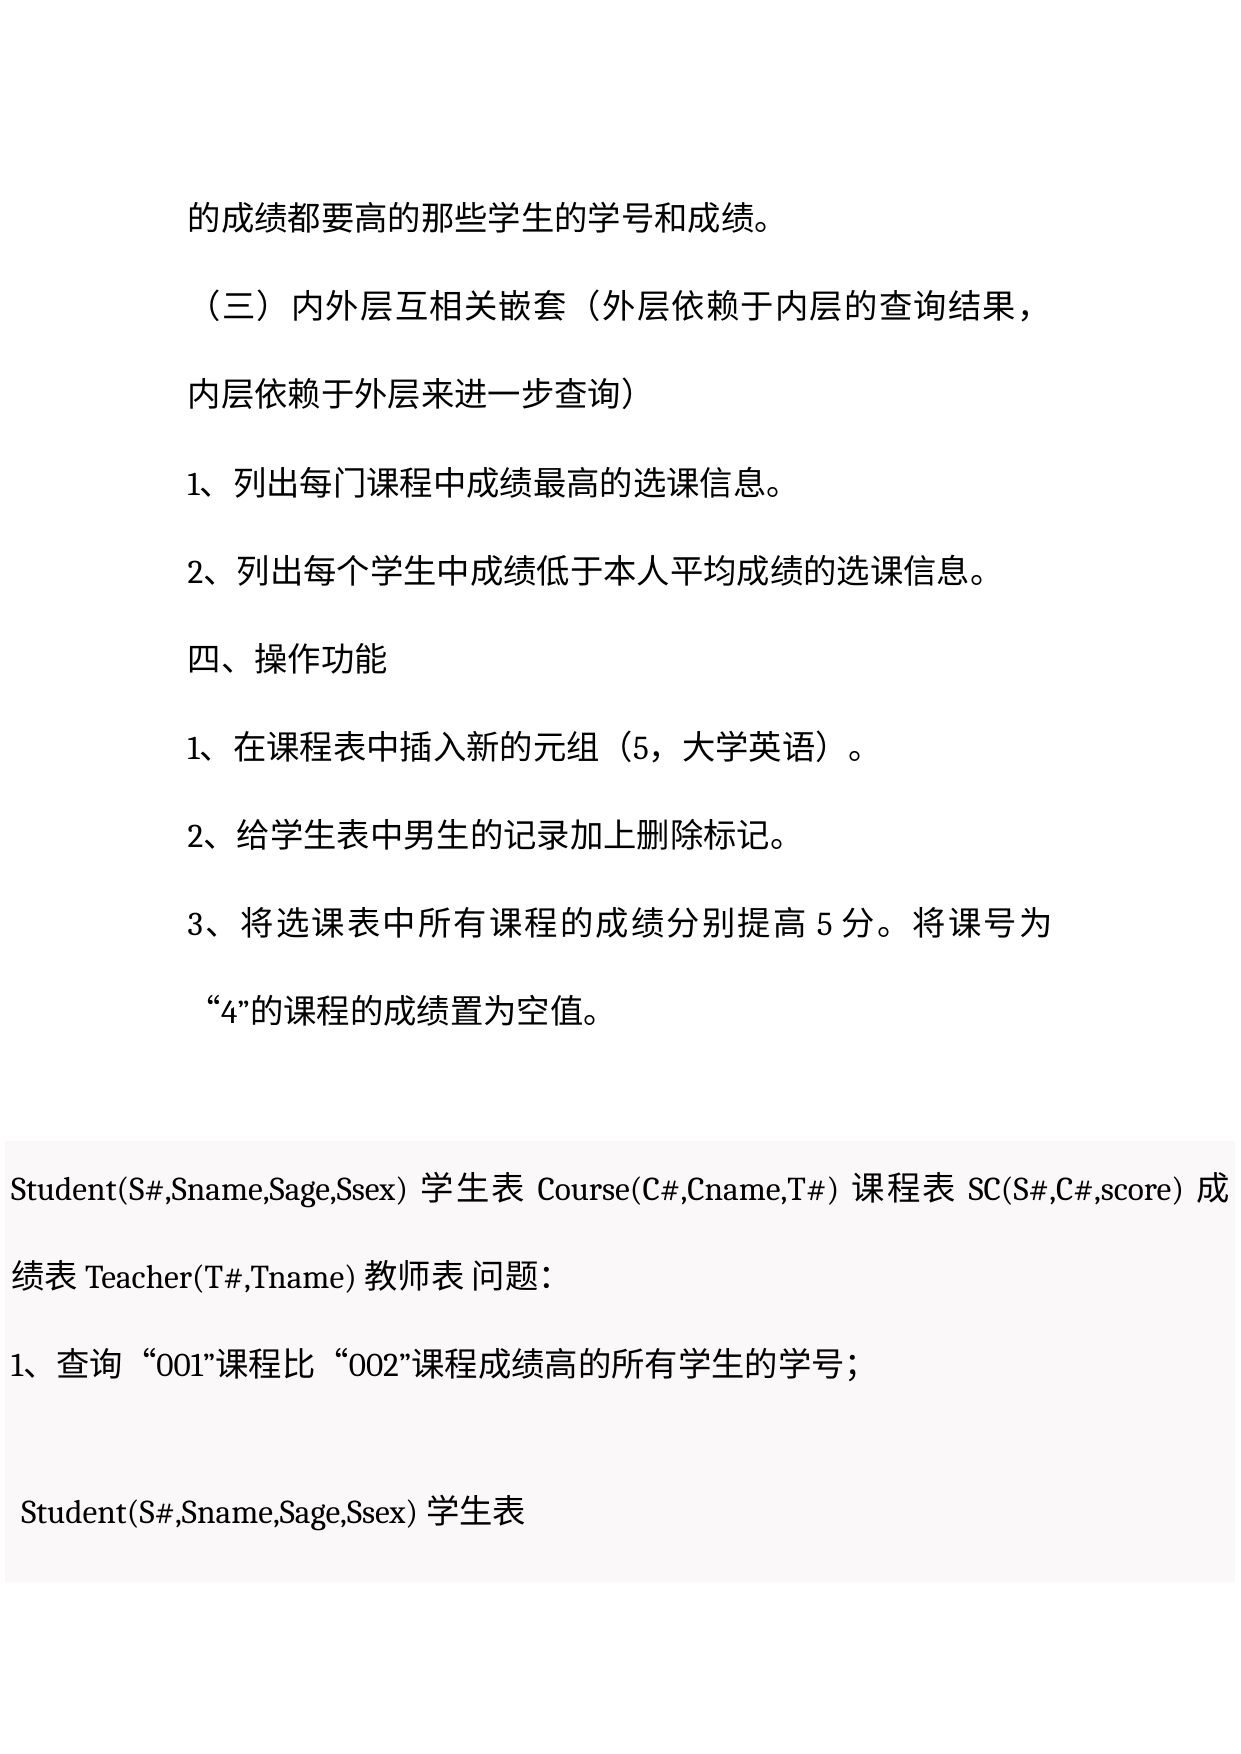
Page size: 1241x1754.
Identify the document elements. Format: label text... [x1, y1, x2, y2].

text 2、列出每个学生中成绩低于本人平均成绩的选课信息。 [187, 524, 1053, 613]
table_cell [5, 1450, 1235, 1582]
text 3、将选课表中所有课程的成绩分别提高5分。将课号为“4”的课程的成绩置为空值。 [187, 877, 1053, 1053]
text （三）内外层互相关嵌套（外层依赖于内层的查询结果，内层依赖于外层来进一步查询） [187, 260, 1053, 436]
text 1、列出每门课程中成绩最高的选课信息。 [187, 436, 1053, 524]
text 四、操作功能 [187, 613, 1053, 701]
text 1、在课程表中插入新的元组（5，大学英语）。 [187, 701, 1053, 789]
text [187, 172, 1053, 260]
text 2、给学生表中男生的记录加上删除标记。 [187, 789, 1053, 877]
table_header [5, 1141, 1235, 1450]
